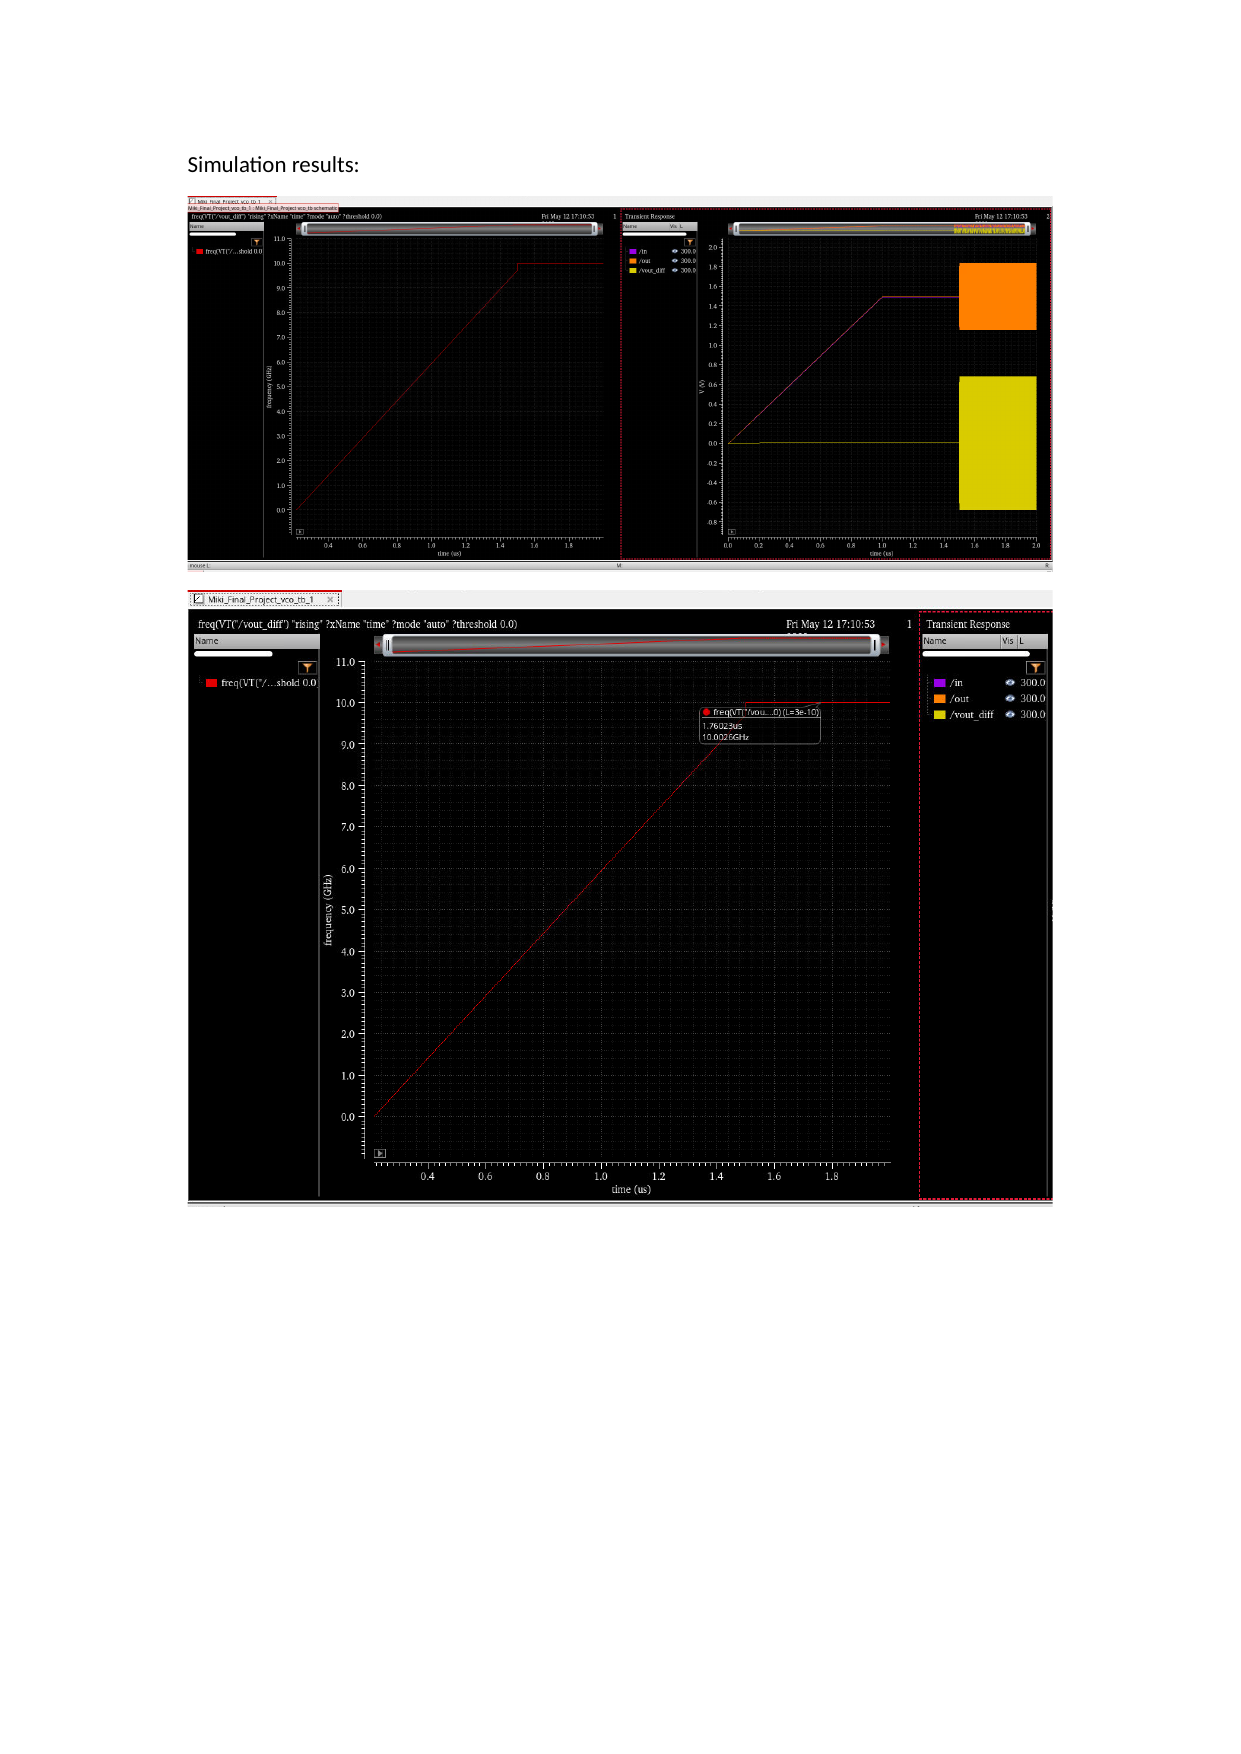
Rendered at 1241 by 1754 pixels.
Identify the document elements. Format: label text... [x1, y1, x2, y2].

picture [187, 590, 1053, 1207]
text Simulation results: [187, 150, 1053, 178]
picture [187, 196, 1053, 572]
